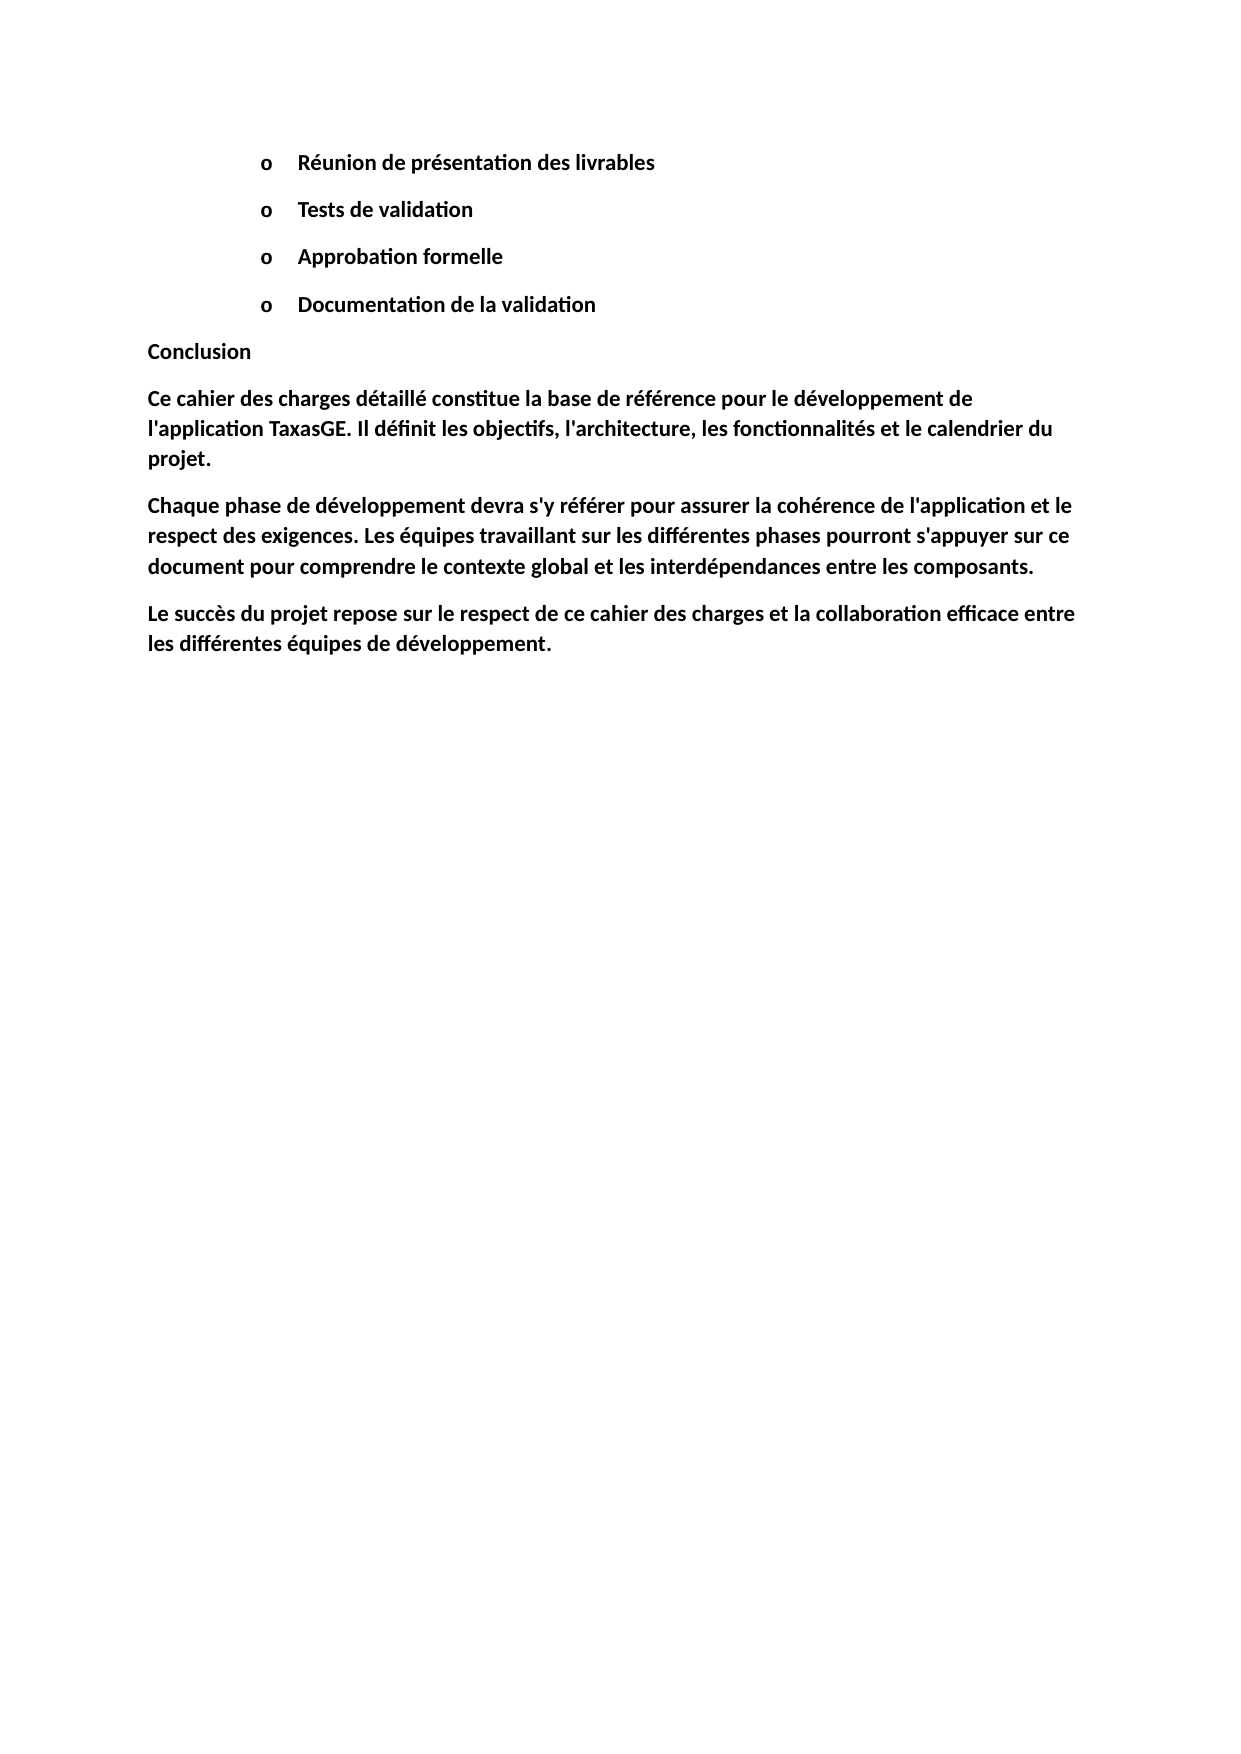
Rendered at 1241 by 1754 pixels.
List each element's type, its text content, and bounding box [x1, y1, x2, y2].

list Réunion de présentation des livrables [260, 148, 1093, 176]
list Tests de validation [260, 195, 1093, 223]
text Chaque phase de développement devra s'y référer pour assurer la cohérence de l'application et le respect des exigences. Les équipes travaillant sur les différentes phases pourront s'appuyer sur ce document pour comprendre le contexte global et les interdépendances entre les composants. [148, 491, 1093, 580]
text Ce cahier des charges détaillé constitue la base de référence pour le développement de l'application TaxasGE. Il définit les objectifs, l'architecture, les fonctionnalités et le calendrier du projet. [148, 384, 1093, 472]
text Le succès du projet repose sur le respect de ce cahier des charges et la collaboration efficace entre les différentes équipes de développement. [148, 599, 1093, 657]
list Approbation formelle [260, 242, 1093, 271]
list Documentation de la validation [260, 290, 1093, 318]
text Conclusion [148, 337, 1093, 365]
